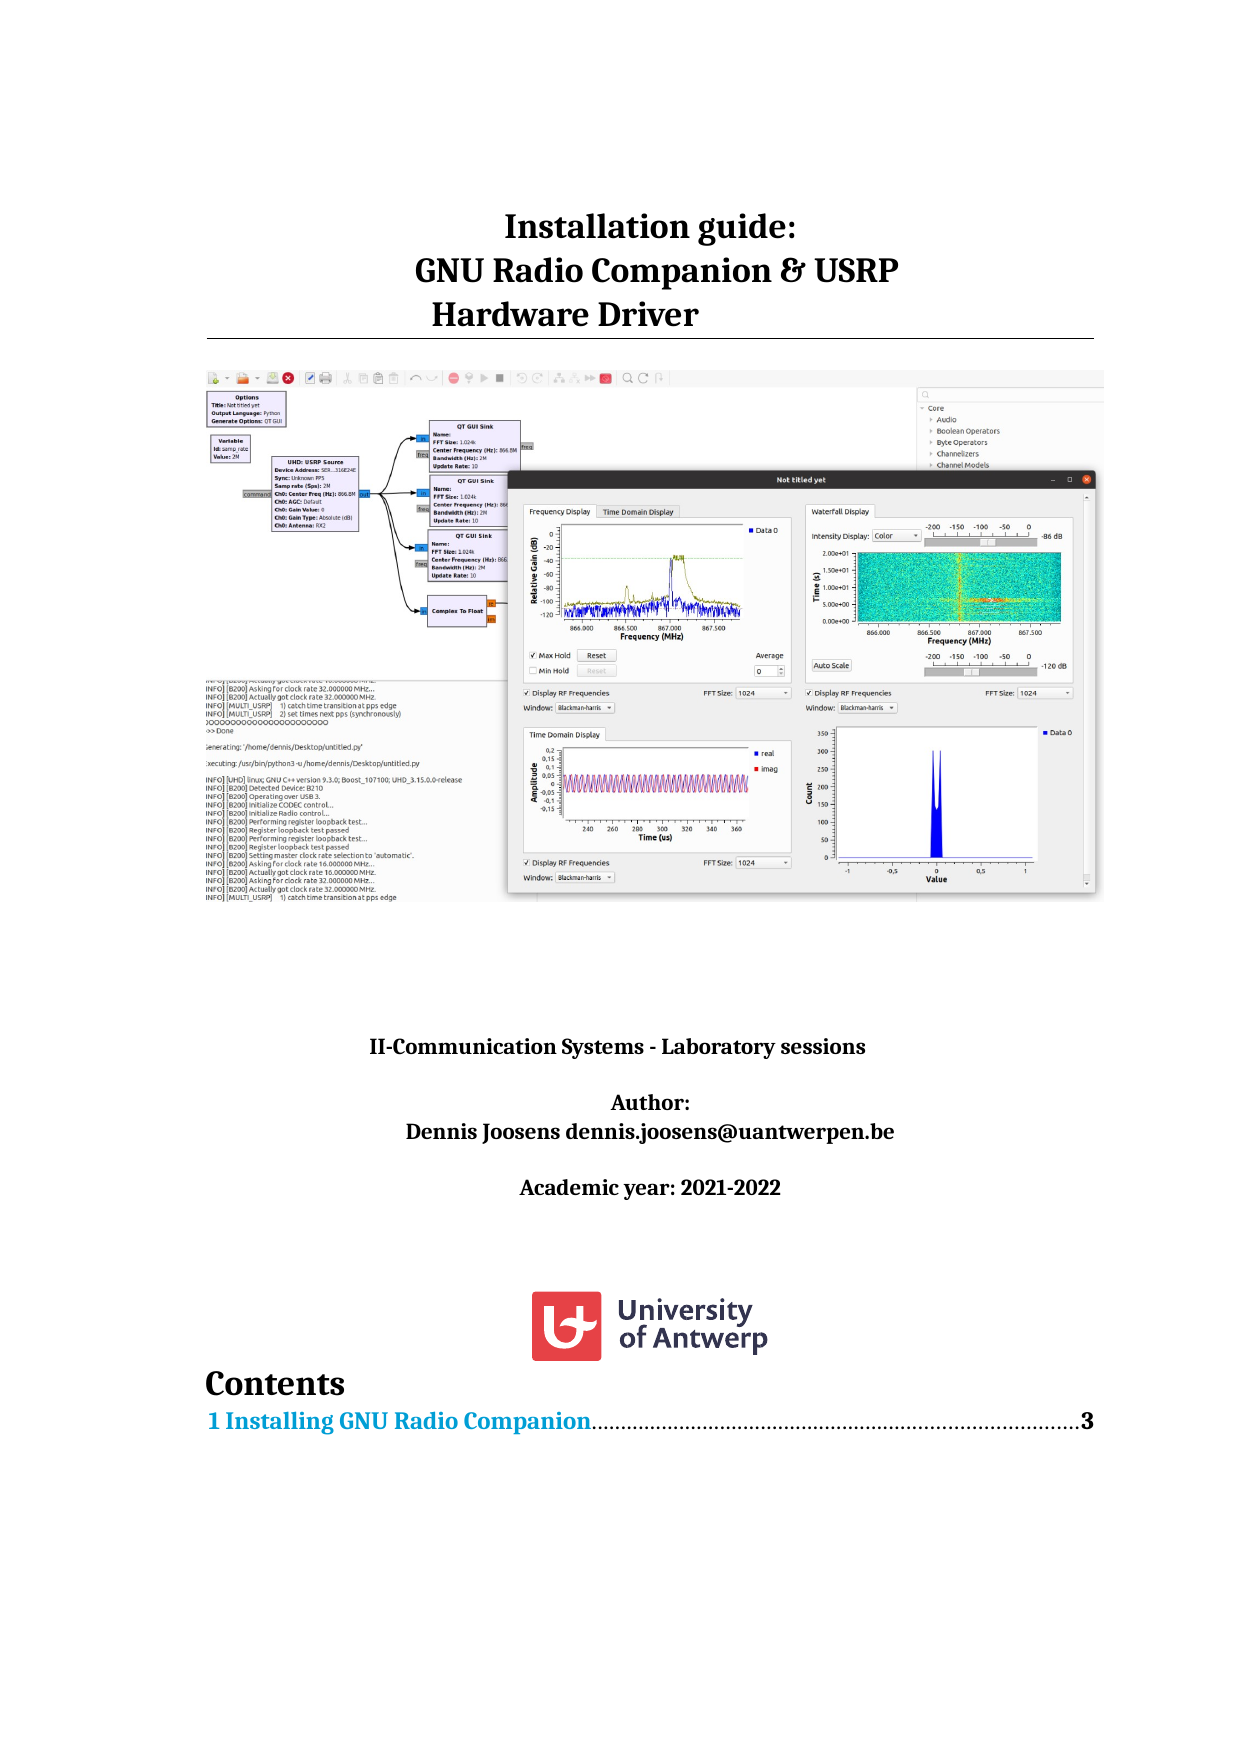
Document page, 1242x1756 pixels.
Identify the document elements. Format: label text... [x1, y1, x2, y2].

text Author: [388, 1090, 913, 1116]
text II-Communication Systems - Laboratory sessions [369, 1034, 1094, 1061]
picture [206, 370, 1104, 902]
text Dennis Joosens dennis.joosens@uantwerpen.be [388, 1119, 913, 1145]
text Academic year: 2021-2022 [388, 1175, 913, 1201]
text GNU Radio Companion & USRP Hardware Driver [415, 251, 997, 335]
text Installation guide: [207, 207, 1094, 247]
